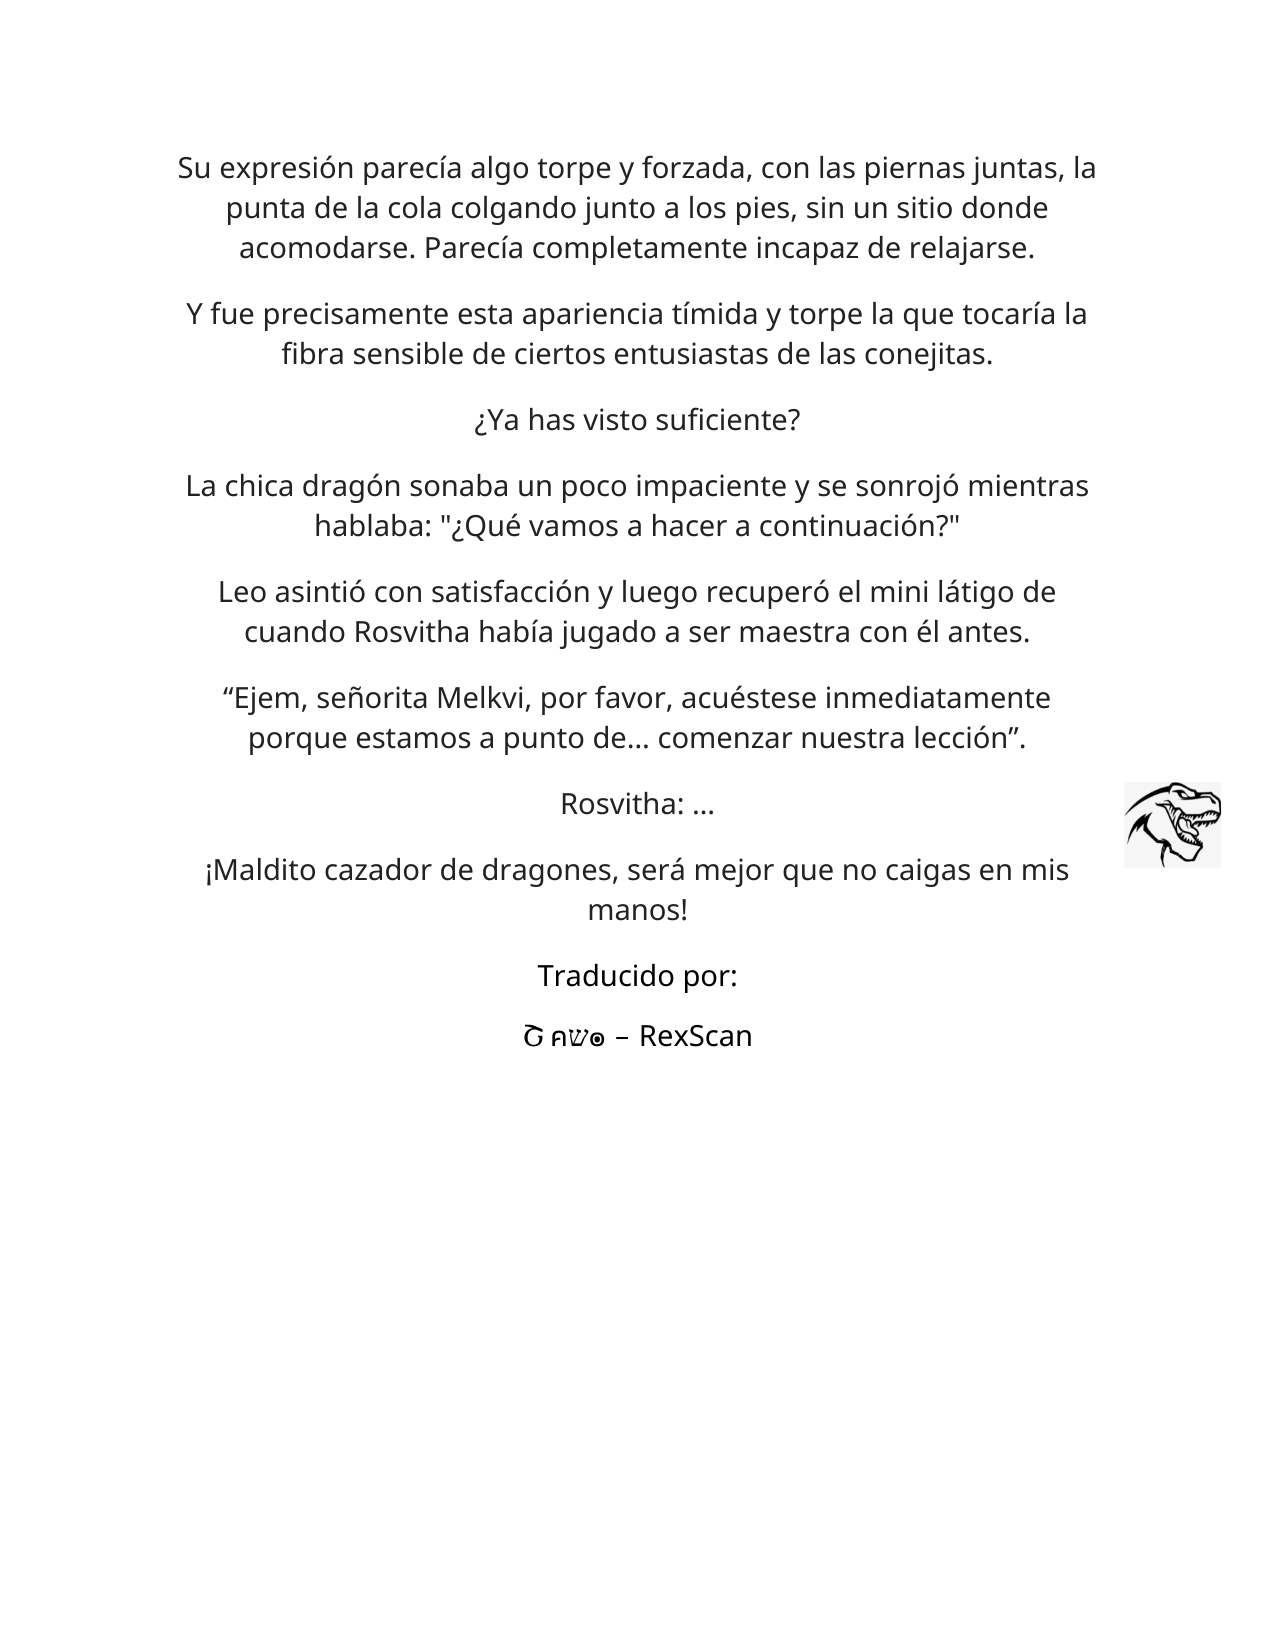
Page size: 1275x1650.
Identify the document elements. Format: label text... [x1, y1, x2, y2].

text ¿Ya has visto suficiente? [177, 399, 1098, 439]
picture [1124, 782, 1222, 868]
text Y fue precisamente esta apariencia tímida y torpe la que tocaría la fibra sensible de ciertos entusiastas de las conejitas. [177, 293, 1098, 373]
text Շคש๏ – RexScan [177, 1015, 1098, 1054]
text Su expresión parecía algo torpe y forzada, con las piernas juntas, la punta de la cola colgando junto a los pies, sin un sitio donde acomodarse. Parecía completamente incapaz de relajarse. [177, 148, 1098, 267]
text Rosvitha: … [177, 783, 1098, 823]
text “Ejem, señorita Melkvi, por favor, acuéstese inmediatamente porque estamos a punto de… comenzar nuestra lección”. [177, 677, 1098, 757]
text La chica dragón sonaba un poco impaciente y se sonrojó mientras hablaba: "¿Qué vamos a hacer a continuación?" [177, 465, 1098, 545]
text ¡Maldito cazador de dragones, será mejor que no caigas en mis manos! [177, 849, 1098, 929]
text Traducido por: [177, 955, 1098, 995]
text Leo asintió con satisfacción y luego recuperó el mini látigo de cuando Rosvitha había jugado a ser maestra con él antes. [177, 571, 1098, 651]
